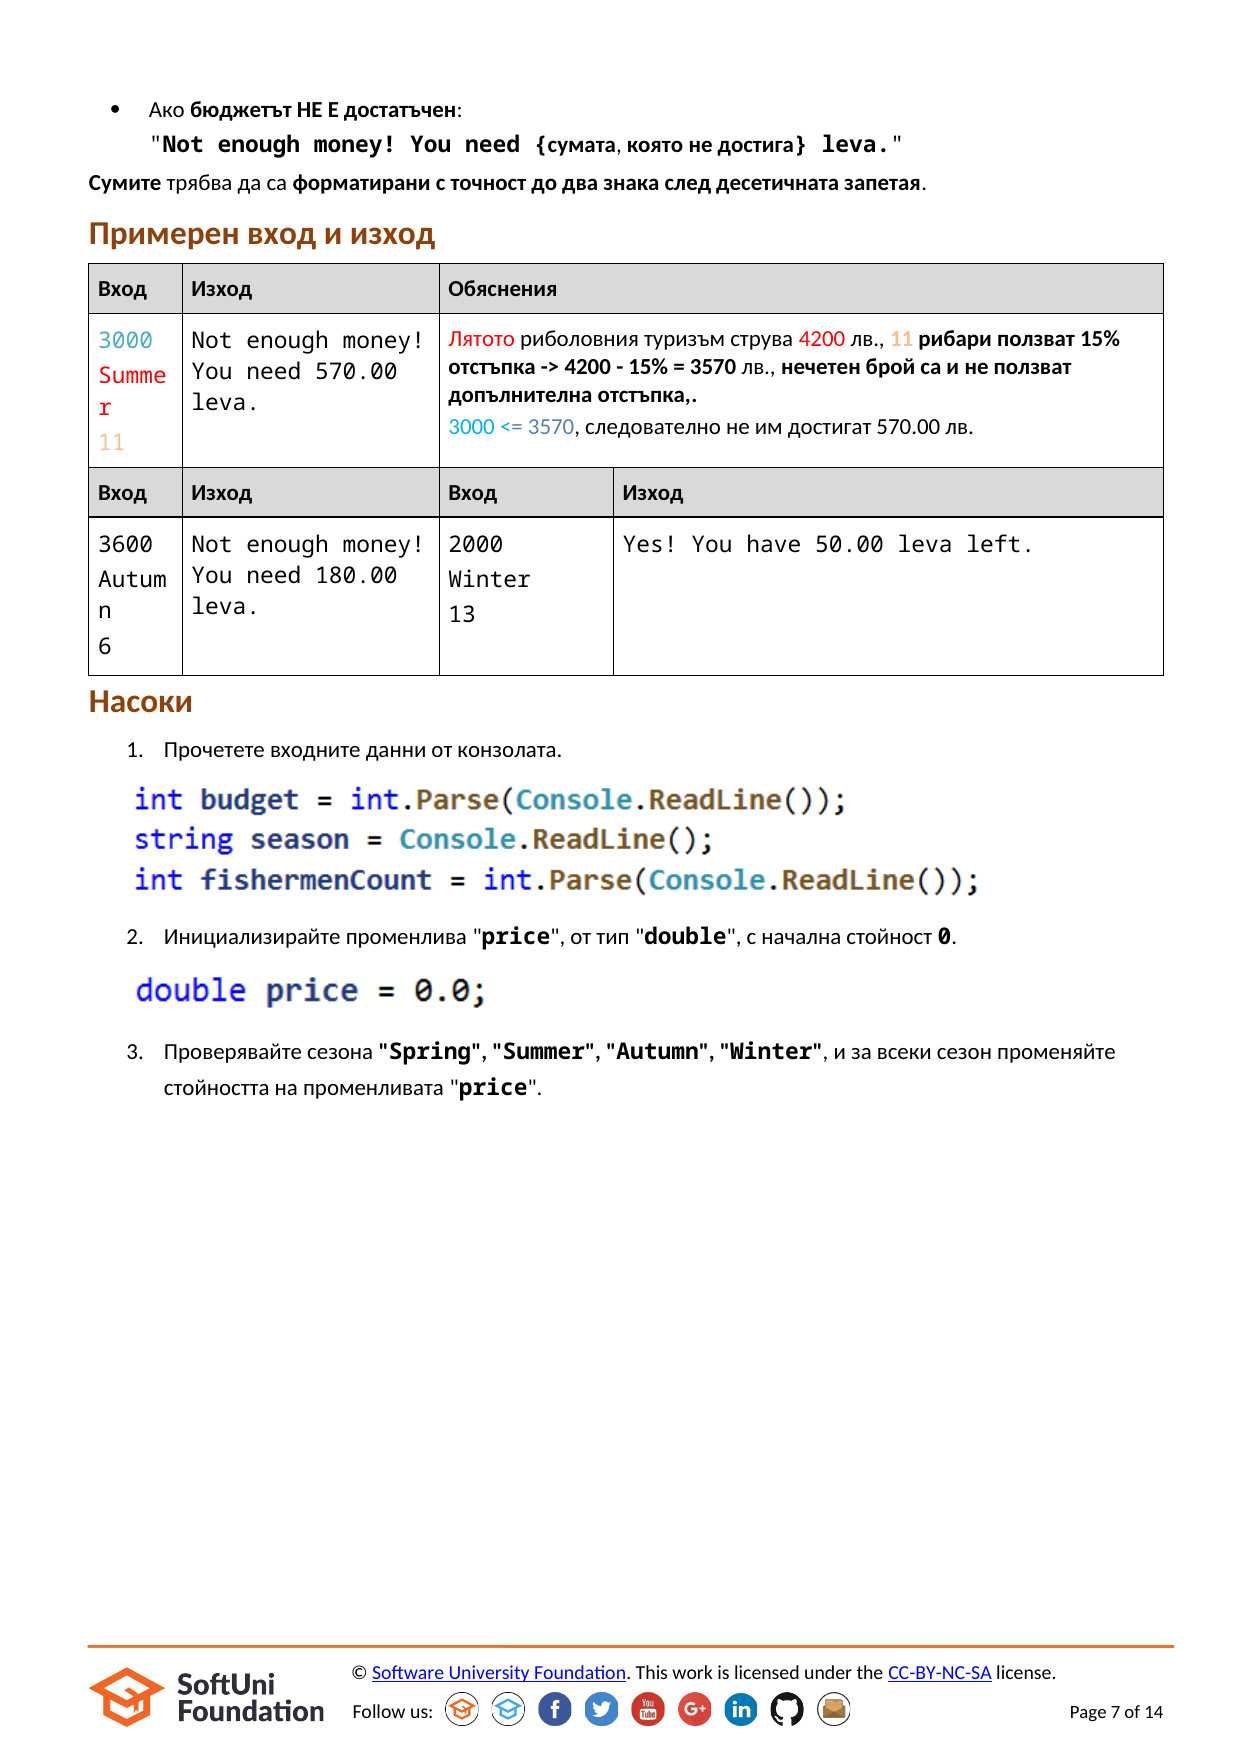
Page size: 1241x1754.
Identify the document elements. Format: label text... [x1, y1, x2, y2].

list Инициализирайте променлива "price", от тип "double", с начална стойност 0. [126, 920, 1163, 951]
table_cell Not enough money! You need 570.00 leva. [183, 314, 439, 467]
picture [445, 1692, 479, 1726]
picture [748, 1693, 758, 1703]
list Прочетете входните данни от конзолата. [126, 736, 1163, 763]
subtitle Примерен вход и изход [89, 212, 1163, 253]
table_cell 2000 Winter 13 [440, 518, 613, 675]
picture [491, 1692, 525, 1726]
table_cell Лятото риболовния туризъм струва 4200 лв., 11 рибари ползват 15% отстъпка -> 4200 - 15% = 3570 лв., нечетен брой са и не ползват допълнителна отстъпка,. 3000 <= 3570, следователно не им достигат 570.00 лв. [440, 314, 1163, 467]
picture [678, 1692, 712, 1726]
table_cell 3600 Autumn 6 [89, 518, 182, 675]
table_cell Yes! You have 50.00 leva left. [614, 518, 1163, 675]
picture [538, 1692, 572, 1726]
picture [770, 1692, 804, 1726]
table_header Обяснения [440, 264, 1163, 313]
picture [817, 1692, 851, 1726]
picture [88, 1667, 324, 1727]
picture [585, 1692, 618, 1726]
table_cell Изход [614, 468, 1163, 516]
text Сумите трябва да са форматирани с точност до два знака след десетичната запетая. [89, 168, 1163, 196]
picture [131, 968, 493, 1019]
table_cell Вход [89, 468, 182, 516]
picture [131, 780, 984, 904]
table_header Изход [183, 264, 439, 313]
list Проверявайте сезона "Spring", "Summer", "Autumn", "Winter", и за всеки сезон променяйте стойността на променливата "price". [126, 1035, 1163, 1102]
list Ако бюджетът НЕ Е достатъчен: [111, 95, 1163, 123]
subtitle Насоки [89, 680, 1163, 721]
list "Not enough money! You need {сумата, която не достига} leva." [149, 128, 1163, 159]
table_cell Not enough money! You need 180.00 leva. [183, 518, 439, 675]
table_cell Изход [183, 468, 439, 516]
picture [748, 1716, 758, 1726]
table_cell 3000 Summer 11 [89, 314, 182, 467]
picture [724, 1693, 734, 1703]
picture [724, 1716, 734, 1726]
picture [739, 1707, 750, 1717]
picture [631, 1692, 665, 1726]
table_header Вход [89, 264, 182, 313]
table_cell Вход [440, 468, 613, 516]
